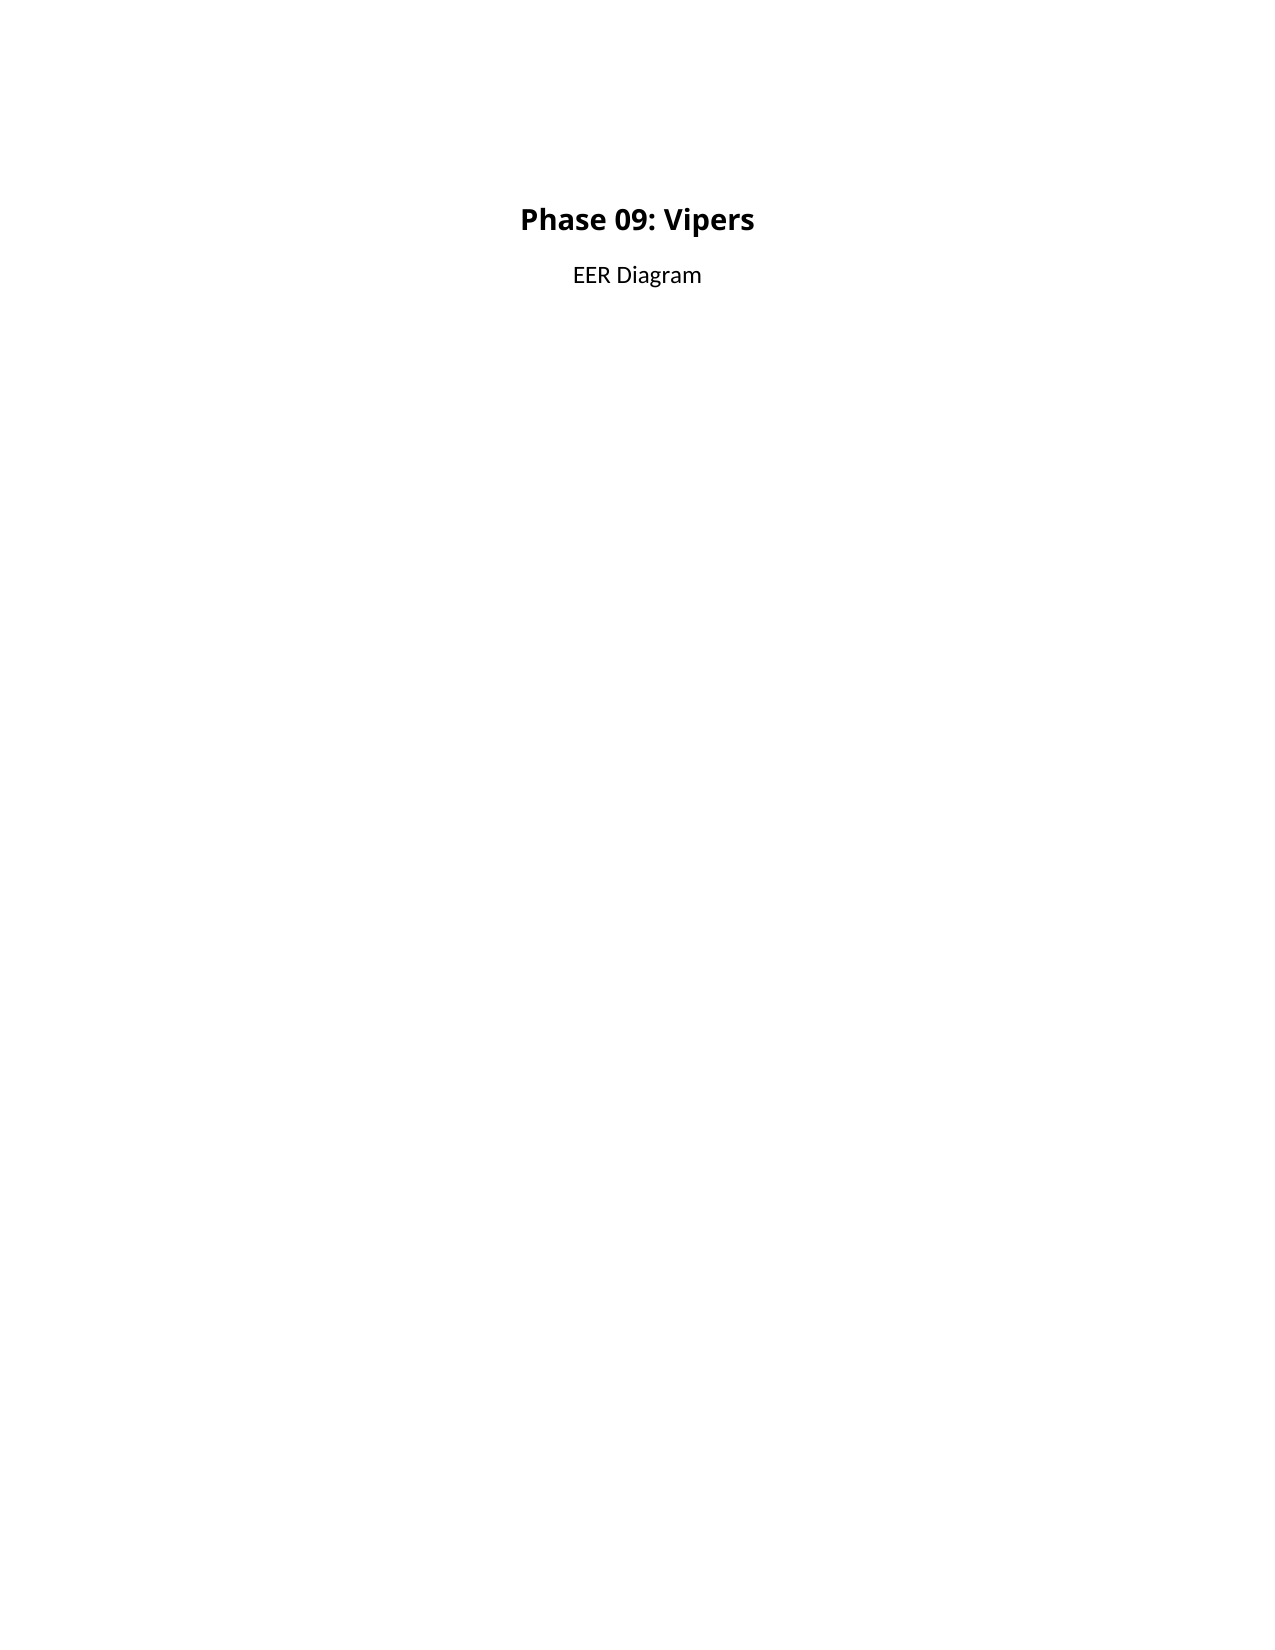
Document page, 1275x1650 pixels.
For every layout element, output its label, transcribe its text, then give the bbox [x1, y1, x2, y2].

text EER Diagram [150, 259, 1125, 289]
text Phase 09: Vipers [150, 199, 1125, 239]
